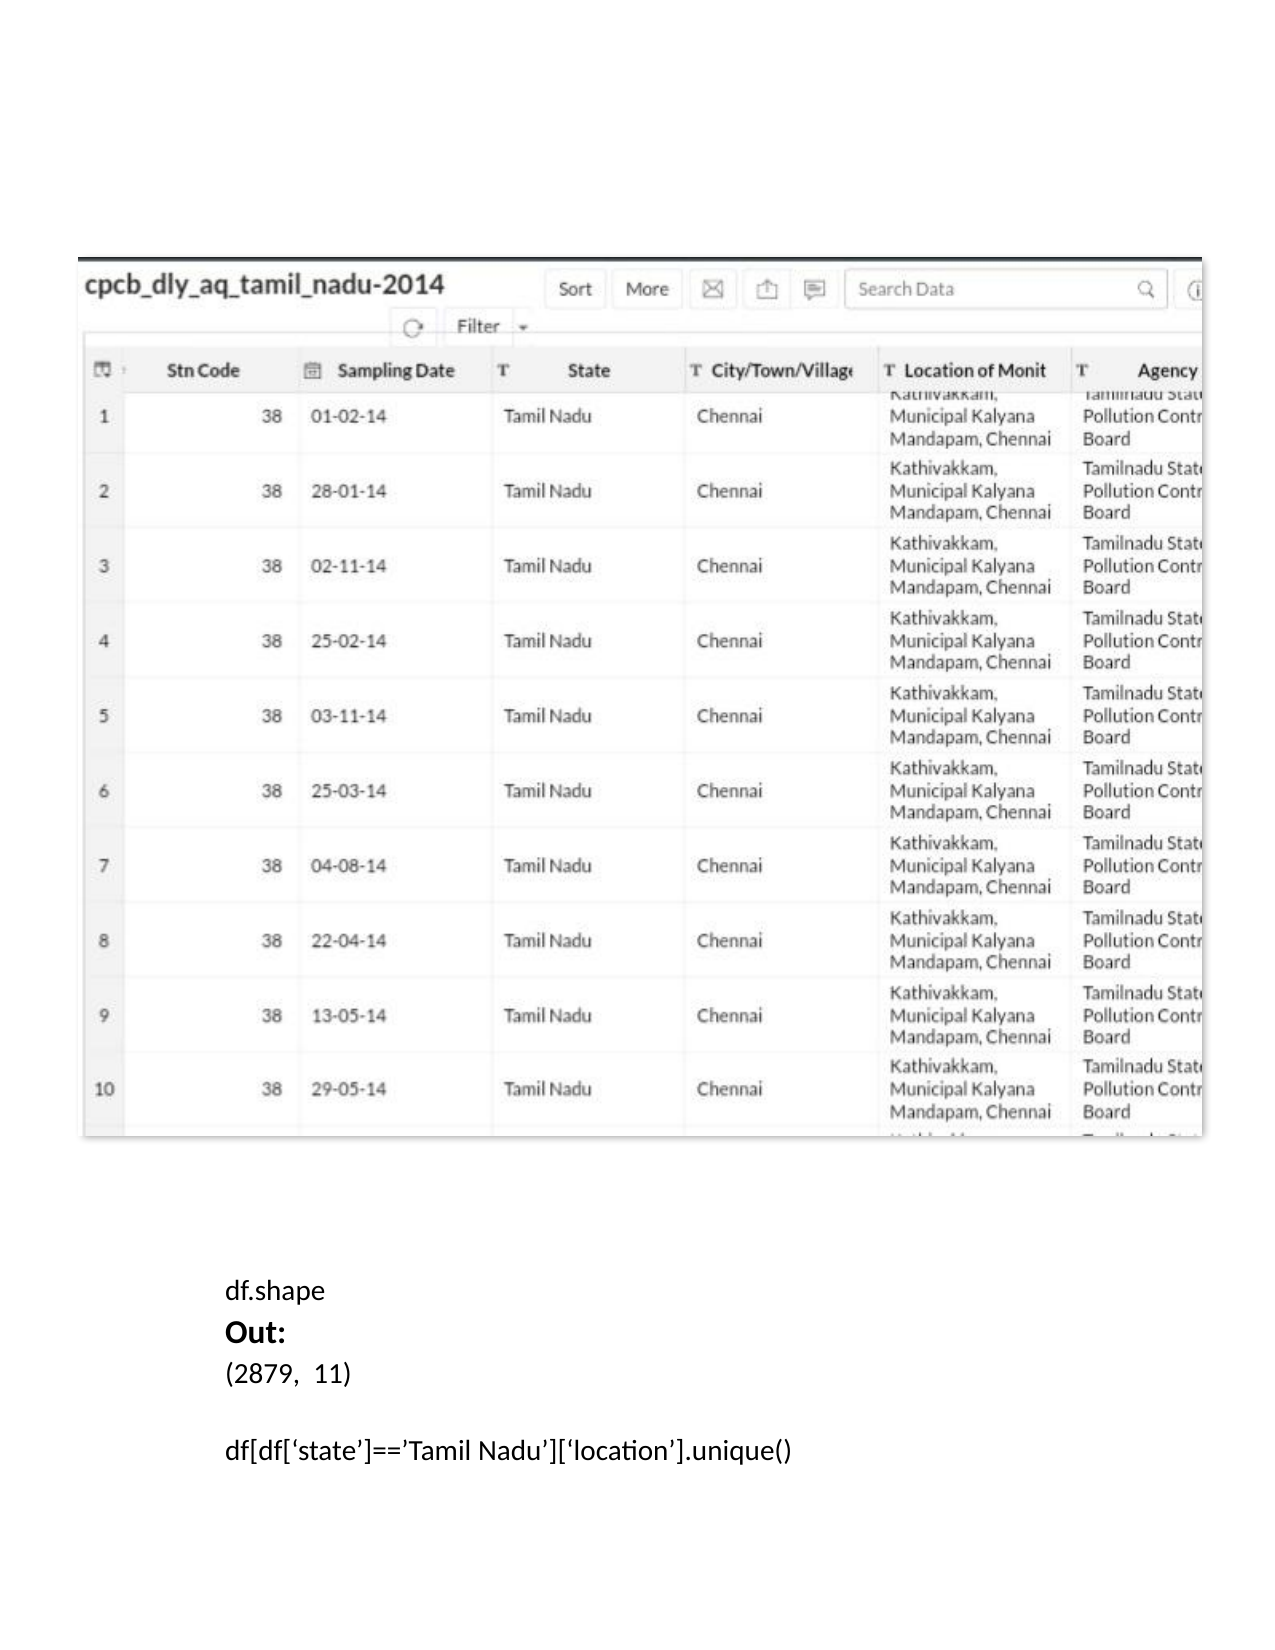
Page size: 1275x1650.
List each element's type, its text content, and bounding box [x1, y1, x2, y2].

list (2879, 11) [225, 1355, 1125, 1391]
list Out: [225, 1311, 1125, 1352]
list df[df[‘state’]==’Tamil Nadu’][‘location’].unique() [225, 1432, 1125, 1467]
picture [78, 257, 1202, 1136]
list df.shape [225, 1272, 1125, 1308]
